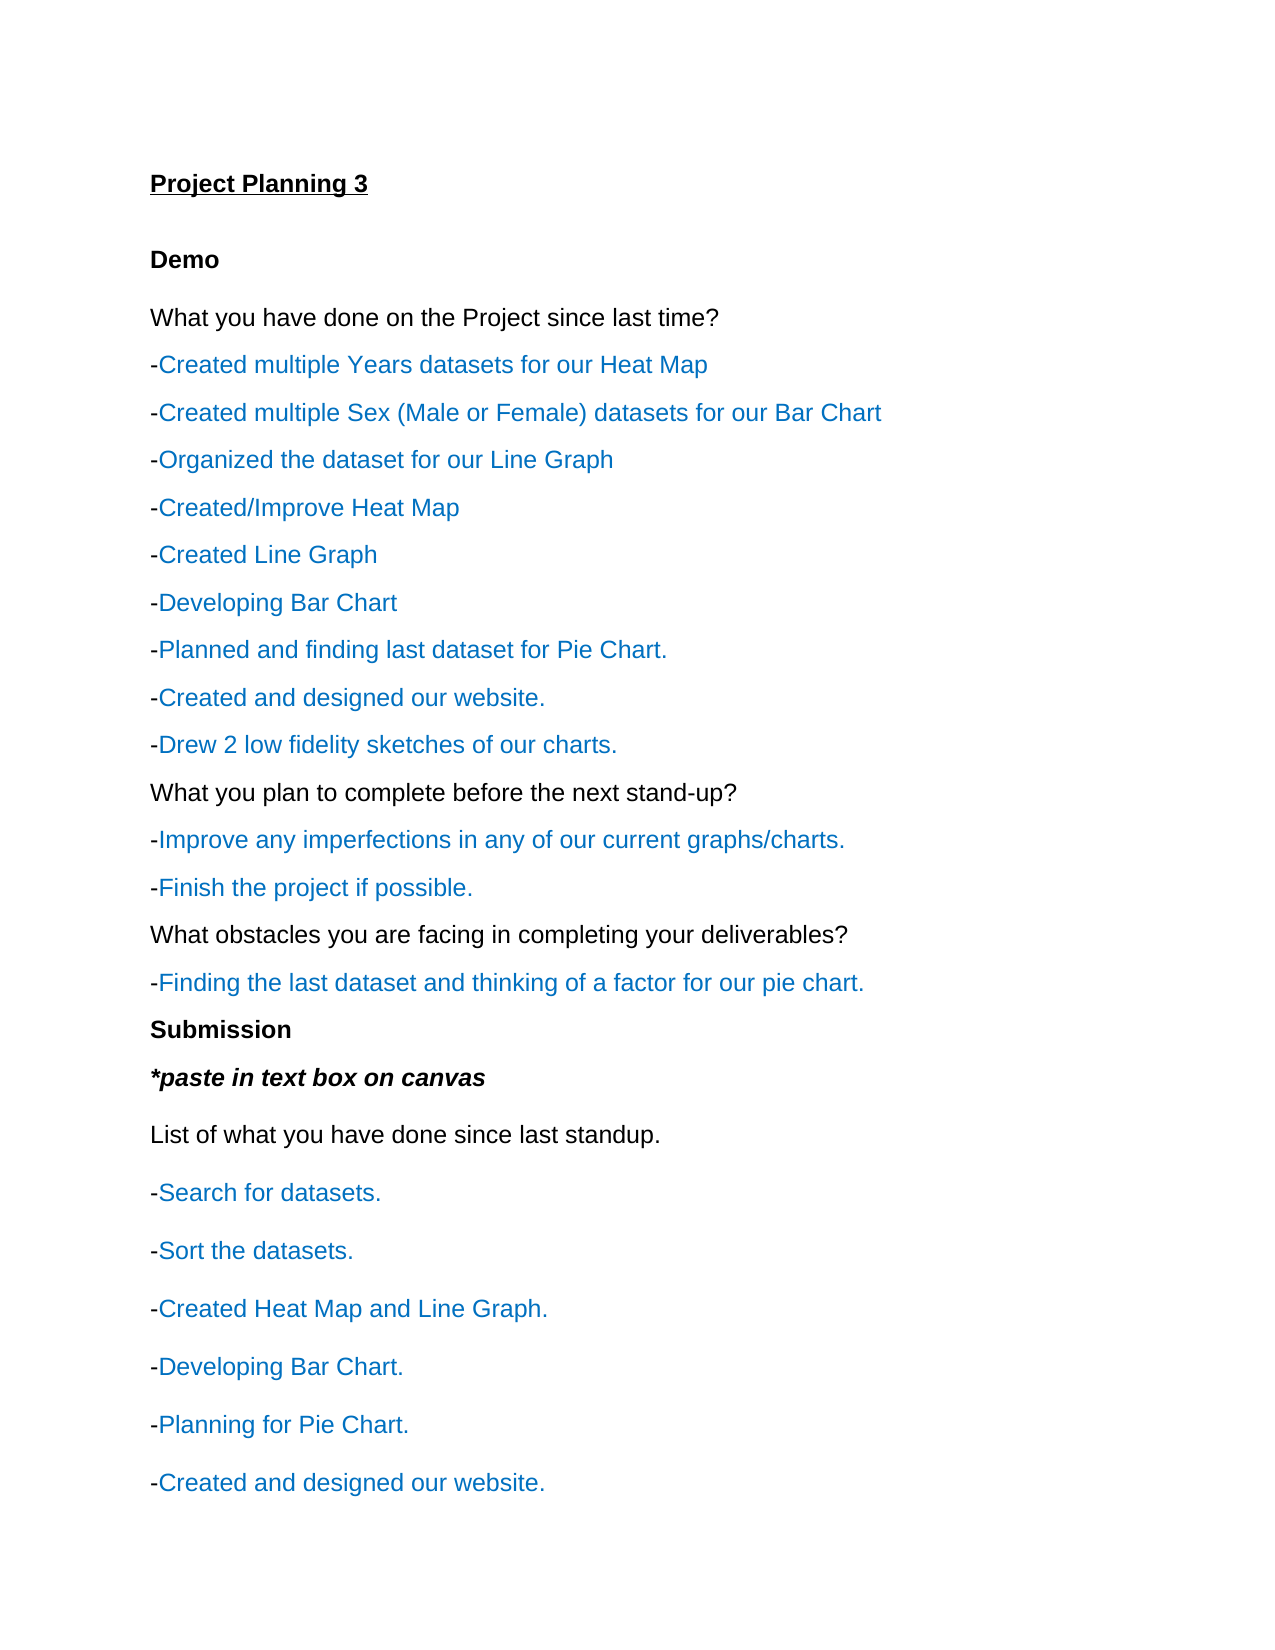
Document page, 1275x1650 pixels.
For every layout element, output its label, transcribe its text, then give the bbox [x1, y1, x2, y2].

text -Drew 2 low fidelity sketches of our charts. [150, 730, 1125, 759]
text -Developing Bar Chart. [150, 1352, 1125, 1381]
text Project Planning 3 [150, 169, 1125, 197]
text -Search for datasets. [150, 1178, 1125, 1207]
text -Planning for Pie Chart. [150, 1410, 1125, 1439]
text What you plan to complete before the next stand-up? [150, 777, 1125, 806]
text -Finding the last dataset and thinking of a factor for our pie chart. [150, 967, 1125, 996]
text Demo What you have done on the Project since last time? [150, 216, 1125, 331]
text -Organized the dataset for our Line Graph [150, 445, 1125, 474]
text -Created Heat Map and Line Graph. [150, 1294, 1125, 1323]
text -Finish the project if possible. [150, 872, 1125, 901]
text -Created multiple Years datasets for our Heat Map [150, 350, 1125, 379]
text -Created Line Graph [150, 540, 1125, 569]
text -Developing Bar Chart [150, 587, 1125, 616]
text -Improve any imperfections in any of our current graphs/charts. [150, 825, 1125, 854]
text -Created and designed our website. [150, 1468, 1125, 1497]
text -Created and designed our website. [150, 682, 1125, 711]
text Submission [150, 1015, 1125, 1044]
text List of what you have done since last standup. [150, 1120, 1125, 1149]
text *paste in text box on canvas [150, 1062, 1125, 1091]
text -Planned and finding last dataset for Pie Chart. [150, 635, 1125, 664]
text -Sort the datasets. [150, 1236, 1125, 1265]
text -Created/Improve Heat Map [150, 492, 1125, 521]
text -Created multiple Sex (Male or Female) datasets for our Bar Chart [150, 397, 1125, 426]
text What obstacles you are facing in completing your deliverables? [150, 920, 1125, 949]
